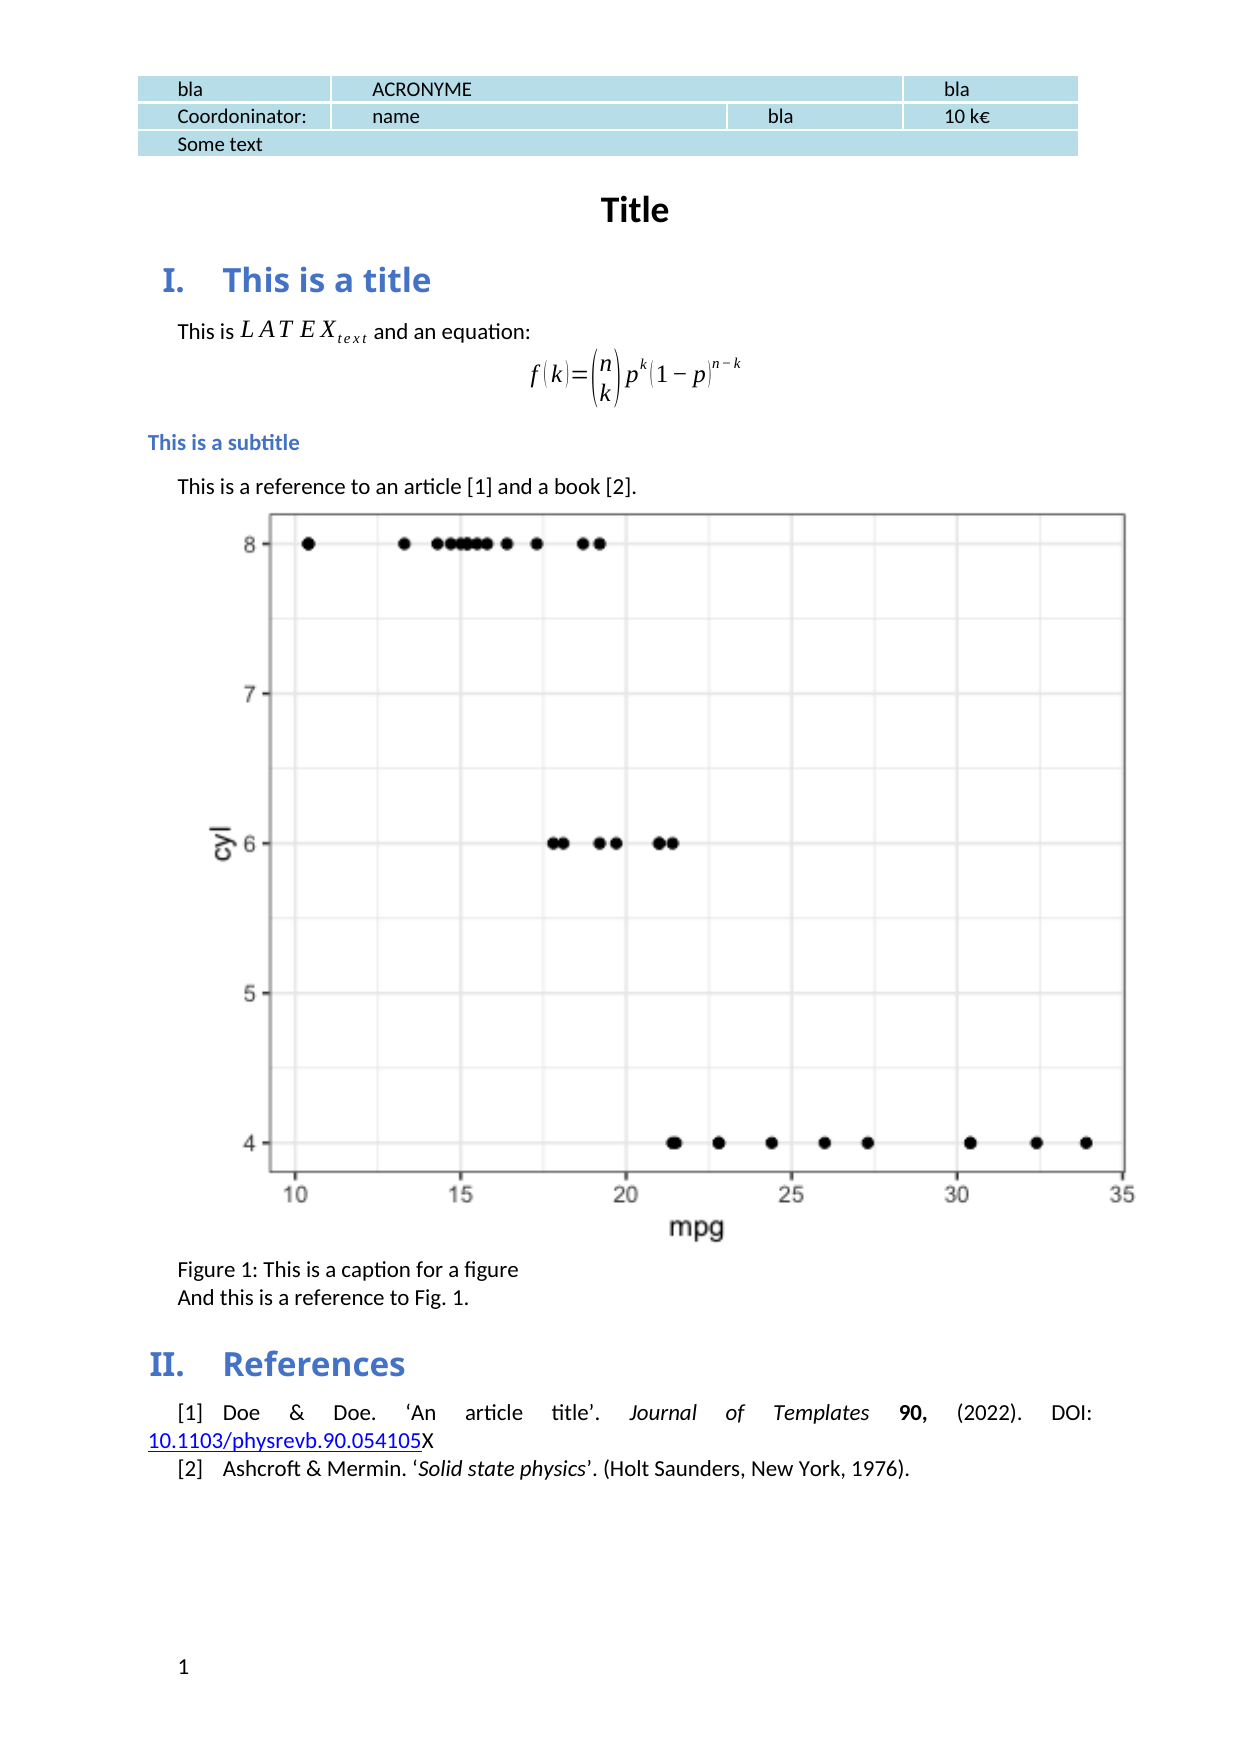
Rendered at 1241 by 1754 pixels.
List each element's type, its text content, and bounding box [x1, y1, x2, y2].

text And this is a reference to Fig. 1. [148, 1283, 1093, 1311]
picture [196, 500, 1140, 1256]
subtitle References [185, 1341, 1093, 1386]
title Title [148, 186, 1093, 232]
subtitle This is a subtitle [148, 428, 1093, 456]
subtitle This is a title [185, 257, 1093, 303]
